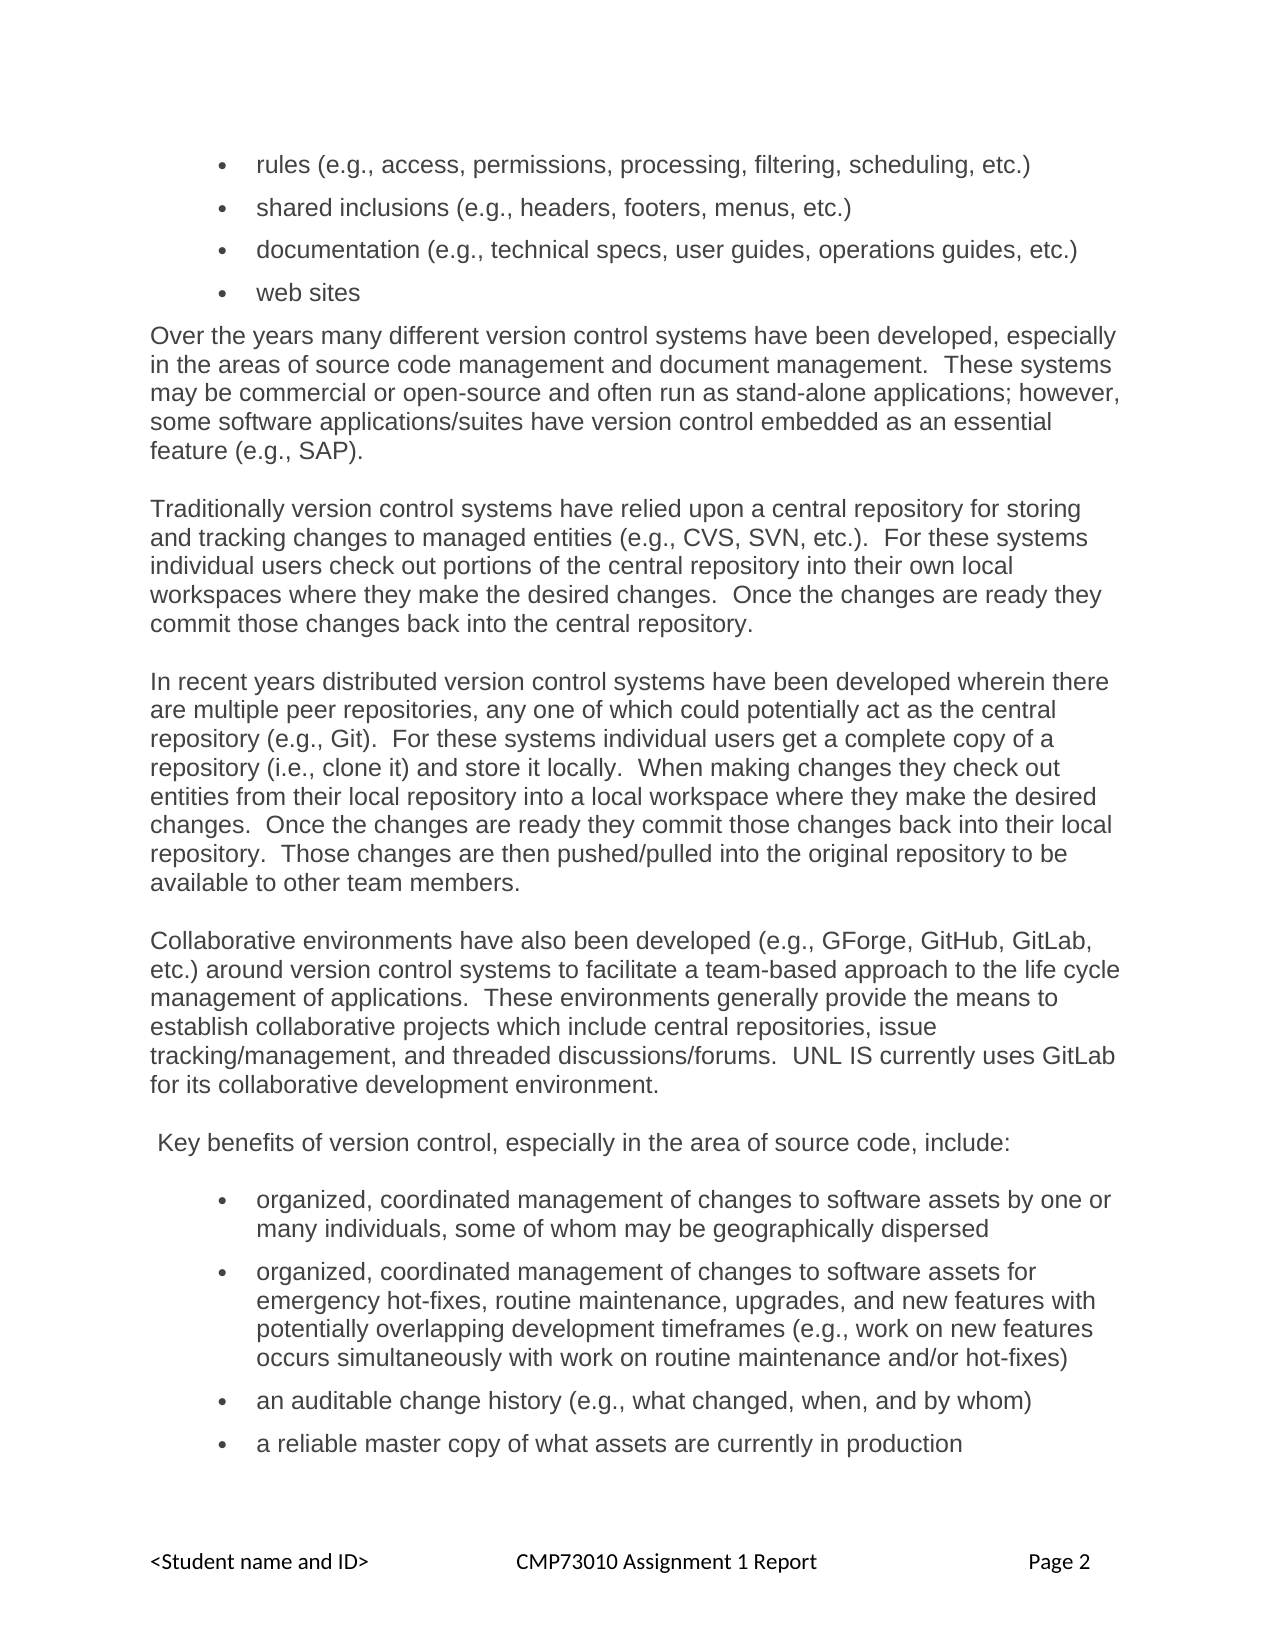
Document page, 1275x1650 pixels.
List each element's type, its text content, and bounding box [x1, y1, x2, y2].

text Collaborative environments have also been developed (e.g., GForge, GitHub, GitLab, etc.) around version control systems to facilitate a team-based approach to the life cycle management of applications. These environments generally provide the means to establish collaborative projects which include central repositories, issue tracking/management, and threaded discussions/forums. UNL IS currently uses GitLab for its collaborative development environment. [150, 926, 1125, 1098]
text Over the years many different version control systems have been developed, especially in the areas of source code management and document management. These systems may be commercial or open-source and often run as stand-alone applications; however, some software applications/suites have version control embedded as an essential feature (e.g., SAP). [150, 321, 1125, 464]
list documentation (e.g., technical specs, user guides, operations guides, etc.) [219, 235, 1125, 264]
list web sites [219, 278, 1125, 307]
list rules (e.g., access, permissions, processing, filtering, scheduling, etc.) [219, 150, 1125, 179]
text Key benefits of version control, especially in the area of source code, include: [150, 1127, 1125, 1156]
list a reliable master copy of what assets are currently in production [219, 1428, 1125, 1457]
list shared inclusions (e.g., headers, footers, menus, etc.) [219, 193, 1125, 221]
list an auditable change history (e.g., what changed, when, and by whom) [219, 1386, 1125, 1414]
list organized, coordinated management of changes to software assets for emergency hot-fixes, routine maintenance, upgrades, and new features with potentially overlapping development timeframes (e.g., work on new features occurs simultaneously with work on routine maintenance and/or hot-fixes) [219, 1257, 1125, 1372]
text In recent years distributed version control systems have been developed wherein there are multiple peer repositories, any one of which could potentially act as the central repository (e.g., Git). For these systems individual users get a complete copy of a repository (i.e., clone it) and store it locally. When making changes they check out entities from their local repository into a local workspace where they make the desired changes. Once the changes are ready they commit those changes back into their local repository. Those changes are then pushed/pulled into the original repository to be available to other team members. [150, 667, 1125, 897]
text Traditionally version control systems have relied upon a central repository for storing and tracking changes to managed entities (e.g., CVS, SVN, etc.). For these systems individual users check out portions of the central repository into their own local workspaces where they make the desired changes. Once the changes are ready they commit those changes back into the central repository. [150, 494, 1125, 637]
list organized, coordinated management of changes to software assets by one or many individuals, some of whom may be geographically dispersed [219, 1185, 1125, 1243]
